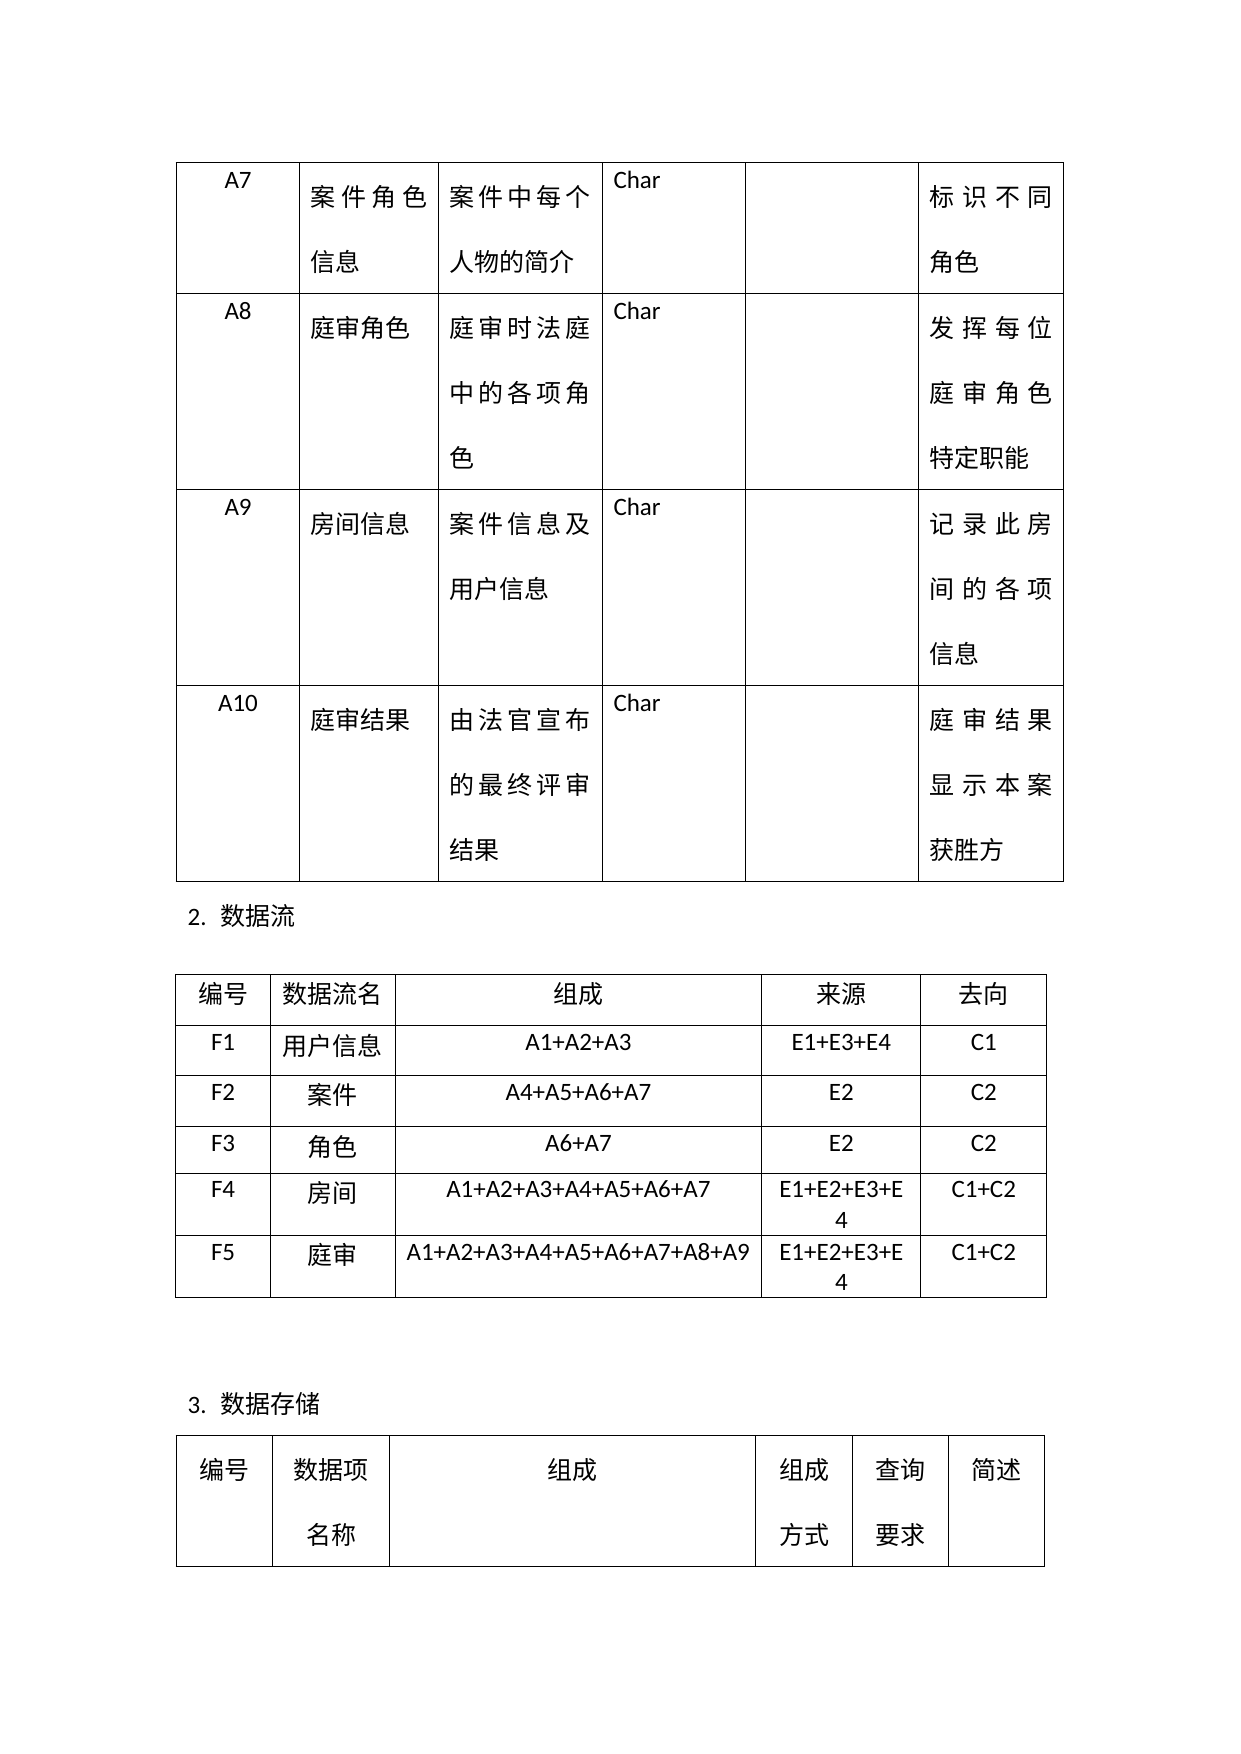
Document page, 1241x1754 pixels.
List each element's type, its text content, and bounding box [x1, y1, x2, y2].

table_cell Char [603, 686, 745, 881]
table_cell [746, 163, 918, 293]
table_cell Char [603, 490, 745, 685]
table_cell 案件 [271, 1076, 395, 1126]
list 数据流 [187, 882, 1053, 947]
table_header 去向 [921, 975, 1046, 1025]
table_cell A8 [177, 294, 299, 489]
table_cell 案件角色信息 [300, 163, 438, 293]
table_cell [746, 686, 918, 881]
table_cell Char [603, 294, 745, 489]
table_header 编号 [176, 975, 270, 1025]
table_cell [746, 490, 918, 685]
table_cell 庭审时法庭中的各项角色 [439, 294, 602, 489]
table_cell E1+E3+E4 [762, 1026, 920, 1075]
table_cell [746, 294, 918, 489]
table_cell E1+E2+E3+E4 [762, 1236, 920, 1297]
table_cell F3 [176, 1127, 270, 1172]
table_cell 庭审 [271, 1236, 395, 1297]
table_cell 庭审结果 [300, 686, 438, 881]
table_cell E2 [762, 1076, 920, 1126]
table_cell A1+A2+A3+A4+A5+A6+A7 [396, 1174, 761, 1234]
table_header 数据项名称 [273, 1436, 389, 1566]
table_cell A1+A2+A3 [396, 1026, 761, 1075]
table_cell 房间 [271, 1174, 395, 1234]
table_cell E1+E2+E3+E4 [762, 1174, 920, 1234]
table_cell A9 [177, 490, 299, 685]
table_cell A4+A5+A6+A7 [396, 1076, 761, 1126]
table_header 来源 [762, 975, 920, 1025]
table_cell 标识不同角色 [919, 163, 1063, 293]
table_cell F2 [176, 1076, 270, 1126]
table_cell 案件信息及用户信息 [439, 490, 602, 685]
table_cell C2 [921, 1127, 1046, 1172]
table_cell 案件中每个人物的简介 [439, 163, 602, 293]
table_cell 庭审结果显示本案获胜方 [919, 686, 1063, 881]
table_cell C2 [921, 1076, 1046, 1126]
list 数据存储 [187, 1370, 1053, 1435]
table_cell 角色 [271, 1127, 395, 1172]
table_header 组成 [390, 1436, 755, 1566]
table_cell F5 [176, 1236, 270, 1297]
table_header 数据流名 [271, 975, 395, 1025]
table_cell 发挥每位庭审角色特定职能 [919, 294, 1063, 489]
table_cell F4 [176, 1174, 270, 1234]
table_cell C1+C2 [921, 1174, 1046, 1234]
table_header 组成 [396, 975, 761, 1025]
table_cell 记录此房间的各项信息 [919, 490, 1063, 685]
table_cell 用户信息 [271, 1026, 395, 1075]
table_header 组成方式 [756, 1436, 852, 1566]
table_cell Char [603, 163, 745, 293]
table_cell 庭审角色 [300, 294, 438, 489]
table_header 简述 [949, 1436, 1044, 1566]
table_cell E2 [762, 1127, 920, 1172]
table_cell A1+A2+A3+A4+A5+A6+A7+A8+A9 [396, 1236, 761, 1297]
table_cell A7 [177, 163, 299, 293]
table_cell 房间信息 [300, 490, 438, 685]
table_header 编号 [177, 1436, 272, 1566]
table_cell F1 [176, 1026, 270, 1075]
table_cell 由法官宣布的最终评审结果 [439, 686, 602, 881]
table_header 查询要求 [853, 1436, 948, 1566]
table_cell C1 [921, 1026, 1046, 1075]
table_cell C1+C2 [921, 1236, 1046, 1297]
table_cell A6+A7 [396, 1127, 761, 1172]
table_cell A10 [177, 686, 299, 881]
